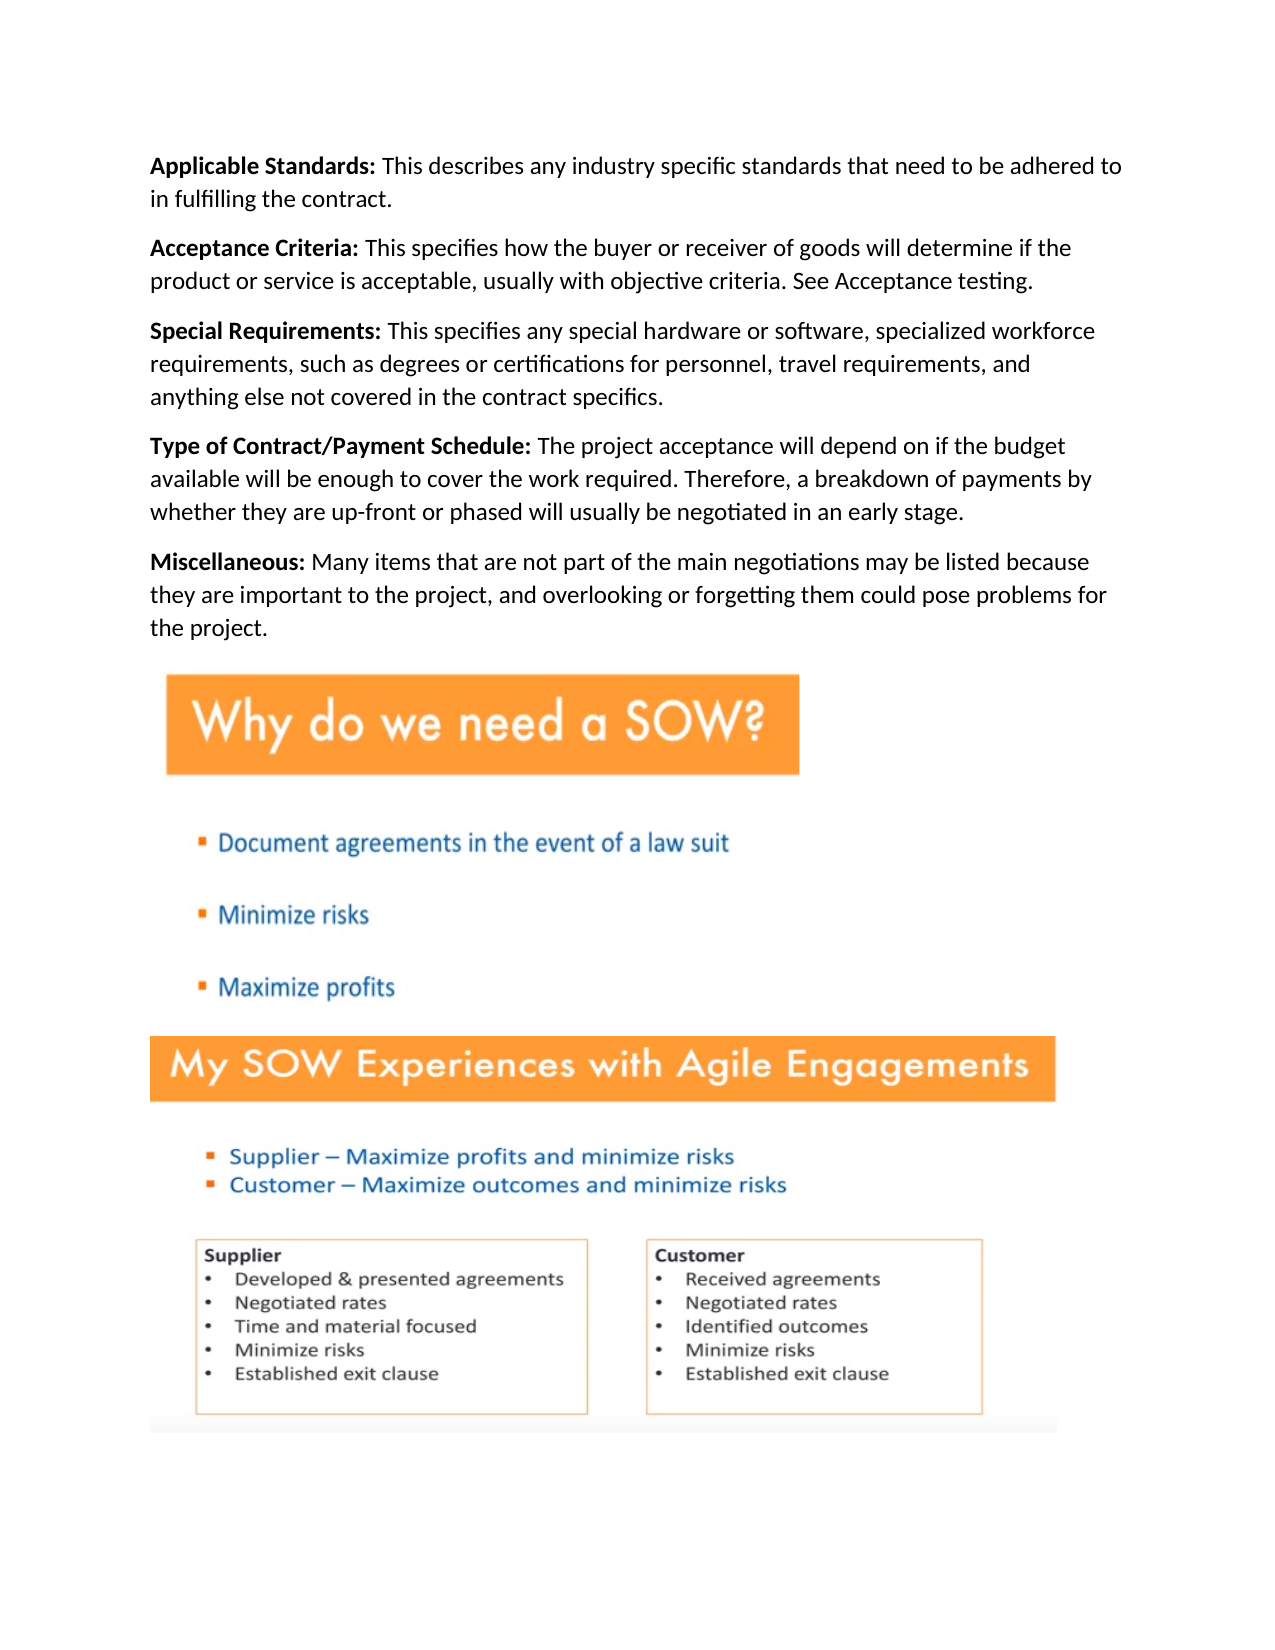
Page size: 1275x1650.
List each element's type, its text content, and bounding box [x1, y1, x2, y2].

text Type of Contract/Payment Schedule: The project acceptance will depend on if the budget available will be enough to cover the work required. Therefore, a breakdown of payments by whether they are up-front or phased will usually be negotiated in an early stage. [150, 430, 1125, 527]
picture [150, 1036, 1058, 1433]
text Acceptance Criteria: This specifies how the buyer or receiver of goods will determine if the product or service is acceptable, usually with objective criteria. See Acceptance testing. [150, 232, 1125, 296]
text Special Requirements: This specifies any special hardware or software, specialized workforce requirements, such as degrees or certifications for personnel, travel requirements, and anything else not covered in the contract specifics. [150, 315, 1125, 411]
text Miscellaneous: Many items that are not part of the main negotiations may be listed because they are important to the project, and overlooking or forgetting them could pose problems for the project. [150, 546, 1125, 642]
text Applicable Standards: This describes any industry specific standards that need to be adhered to in fulfilling the contract. [150, 150, 1125, 213]
picture [150, 661, 817, 1018]
